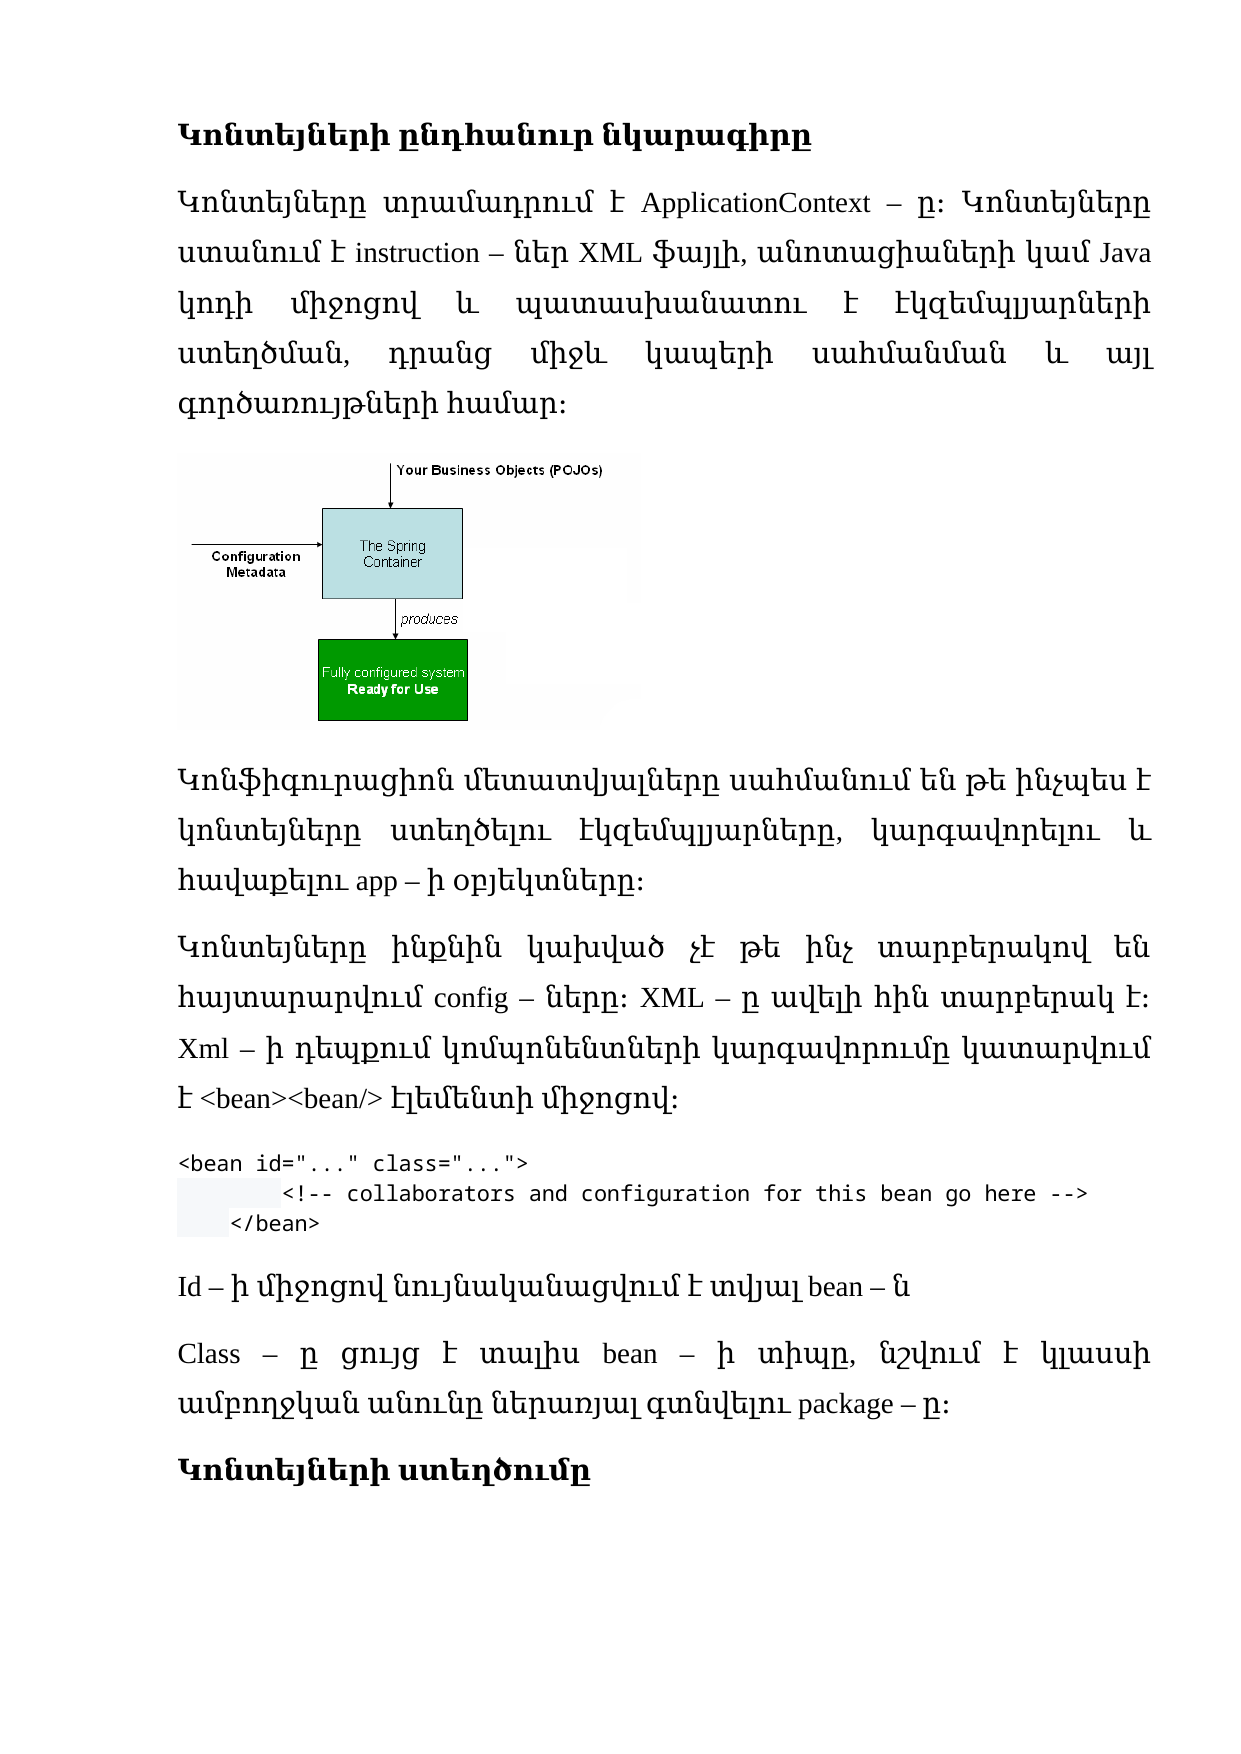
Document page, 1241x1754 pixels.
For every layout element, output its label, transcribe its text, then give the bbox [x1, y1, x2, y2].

picture [177, 453, 642, 730]
text Կոնֆիգուրացիոն մետատվյալները սահմանում են թե ինչպես է կոնտեյները ստեղծելու էկզեմպլյարները, կարգավորելու և հավաքելու app – ի օբյեկտները։ [177, 763, 1152, 897]
text Կոնտեյները ինքնին կախված չէ թե ինչ տարբերակով են հայտարարվում config – ները։ XML – ը ավելի հին տարբերակ է։ Xml – ի դեպքում կոմպոնենտների կարգավորումը կատարվում է <bean><bean/> էլեմենտի միջոցով։ [177, 930, 1152, 1115]
text Կոնտեյների ընդհանուր նկարագիրը [177, 118, 1152, 152]
text <!-- collaborators and configuration for this bean go here --> [281, 1178, 1152, 1208]
text Class – ը ցույց է տալիս bean – ի տիպը, նշվում է կլասսի ամբողջկան անունը ներառյալ գտնվելու package – ը։ [177, 1336, 1152, 1420]
text <bean id="..." class="..."> [177, 1148, 1152, 1178]
text Կոնտեյները տրամադրում է ApplicationContext – ը։ Կոնտեյները ստանում է instruction – ներ XML ֆայլի, անոտացիաների կամ Java կոդի միջոցով և պատասխանատու է էկզեմպլյարների ստեղծման, դրանց միջև կապերի սահմանման և այլ գործառույթների համար։ [177, 185, 1152, 420]
text Id – ի միջոցով նույնականացվում է տվյալ bean – ն [177, 1269, 1152, 1303]
text </bean> [229, 1208, 1152, 1237]
text Կոնտեյների ստեղծումը [177, 1453, 1152, 1487]
